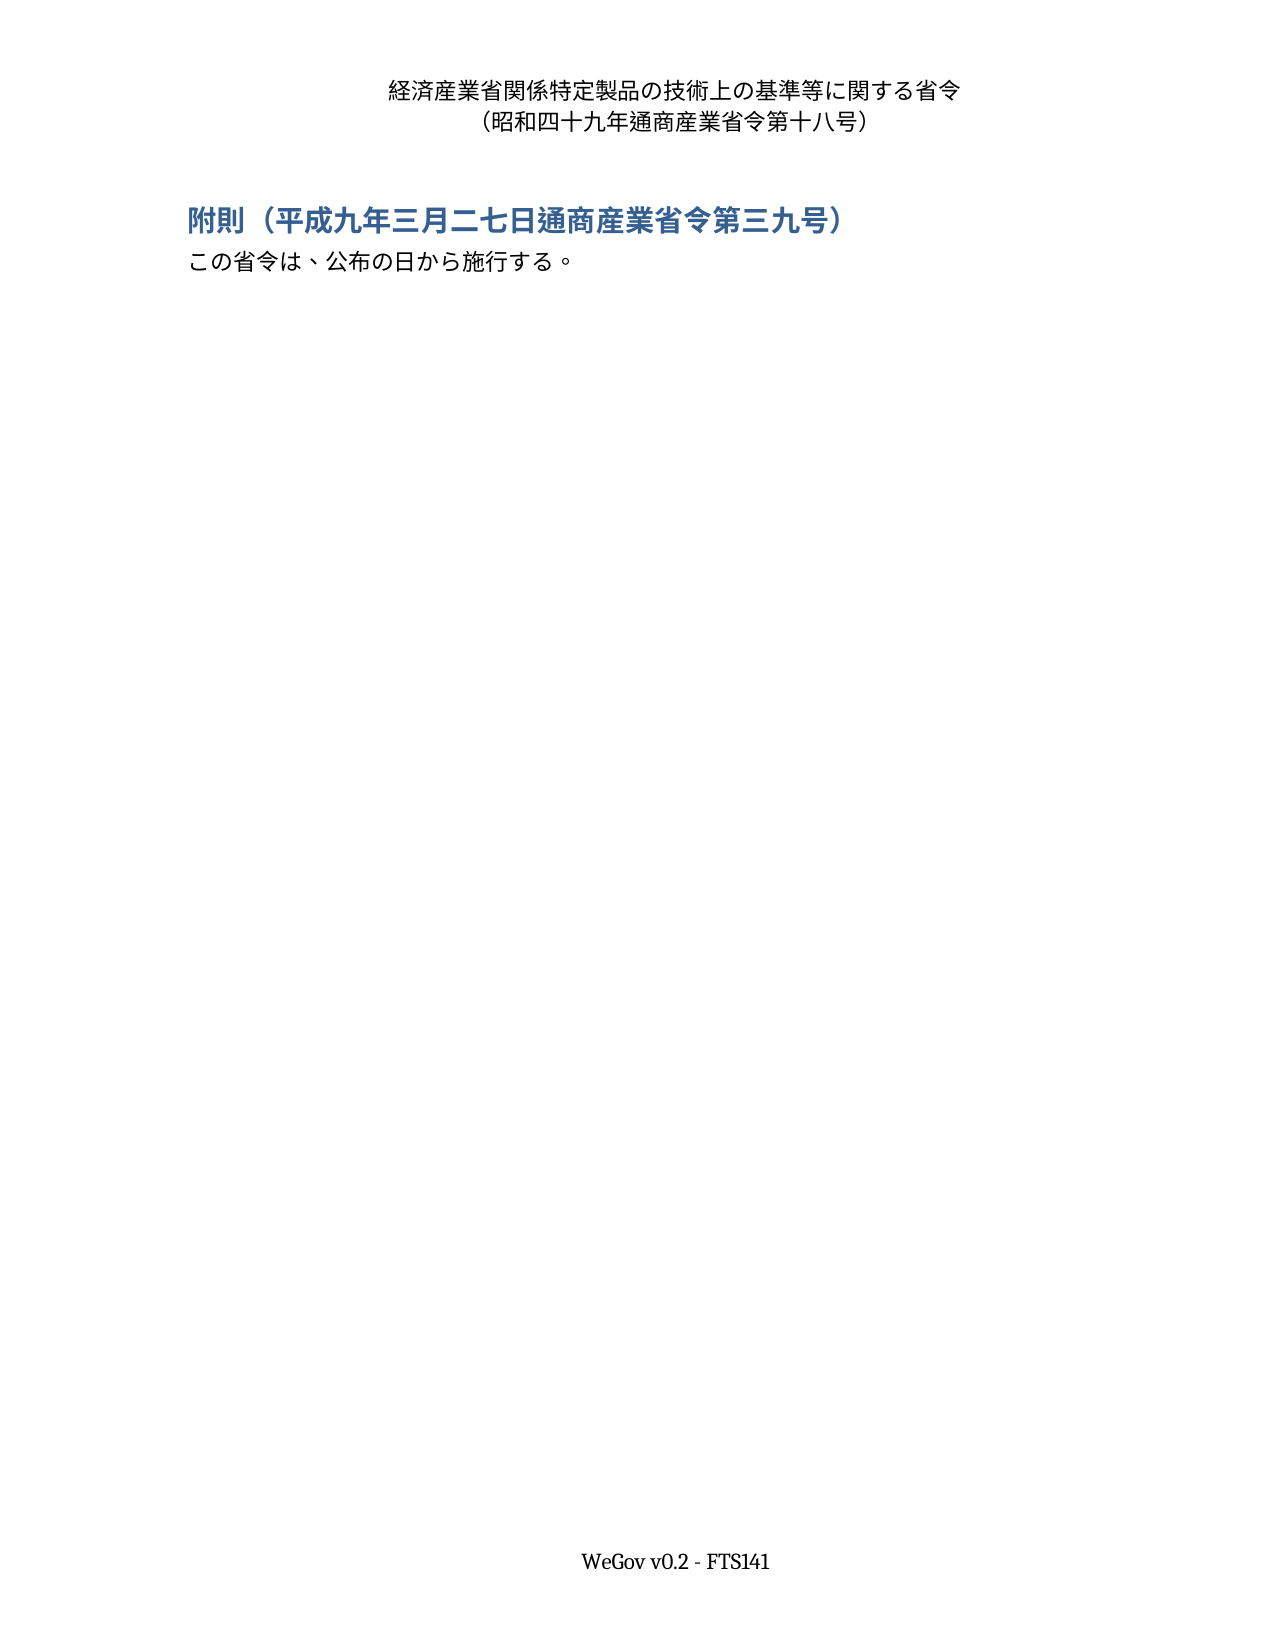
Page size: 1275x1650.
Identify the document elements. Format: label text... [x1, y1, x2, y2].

subtitle 附則（平成九年三月二七日通商産業省令第三九号） [187, 200, 1087, 240]
text この省令は、公布の日から施行する。 [187, 246, 1087, 277]
